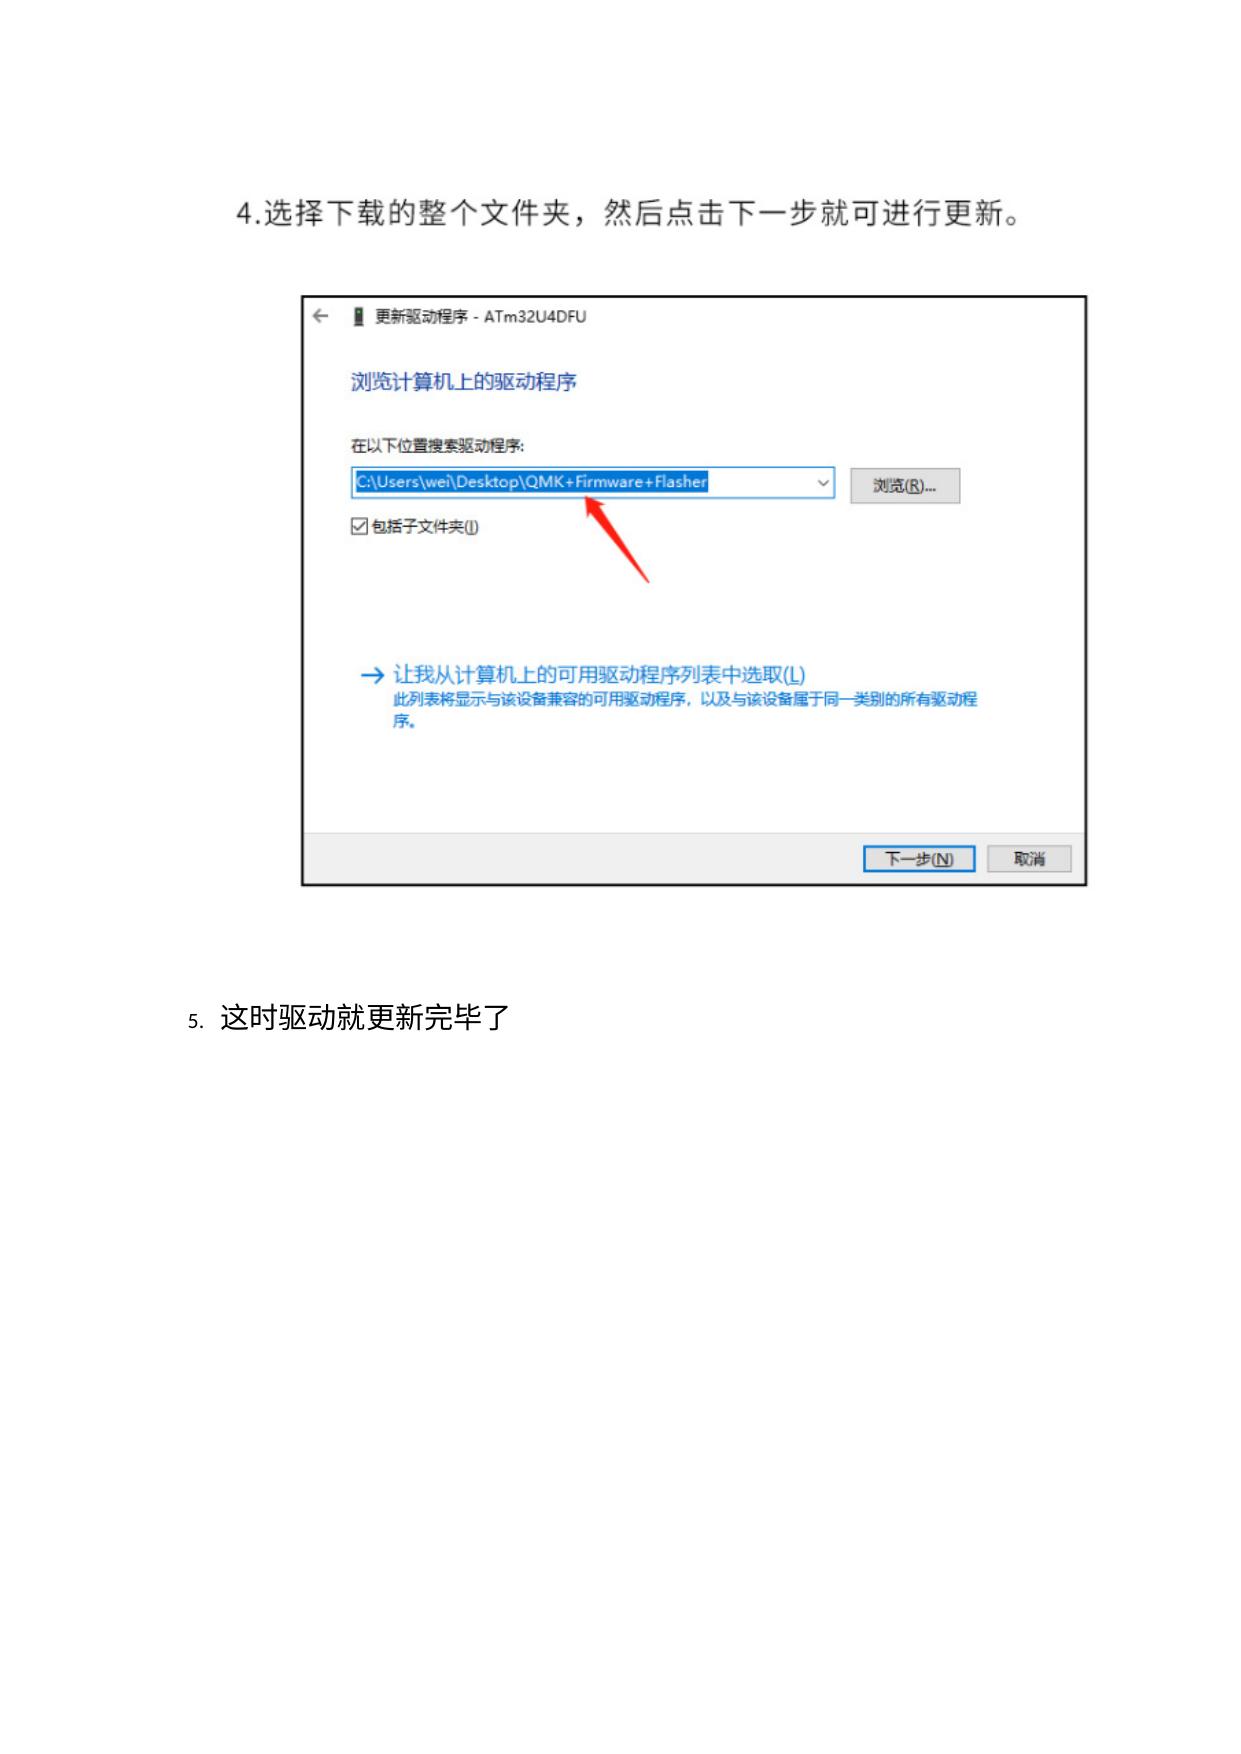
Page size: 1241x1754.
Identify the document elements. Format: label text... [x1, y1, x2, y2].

picture [187, 162, 1172, 948]
list 这时驱动就更新完毕了6.打开下载的QMK文件夹 运行QMK Firmware Flasher7.选择所下载的对应你主板型号的via文件 [187, 983, 1053, 1048]
